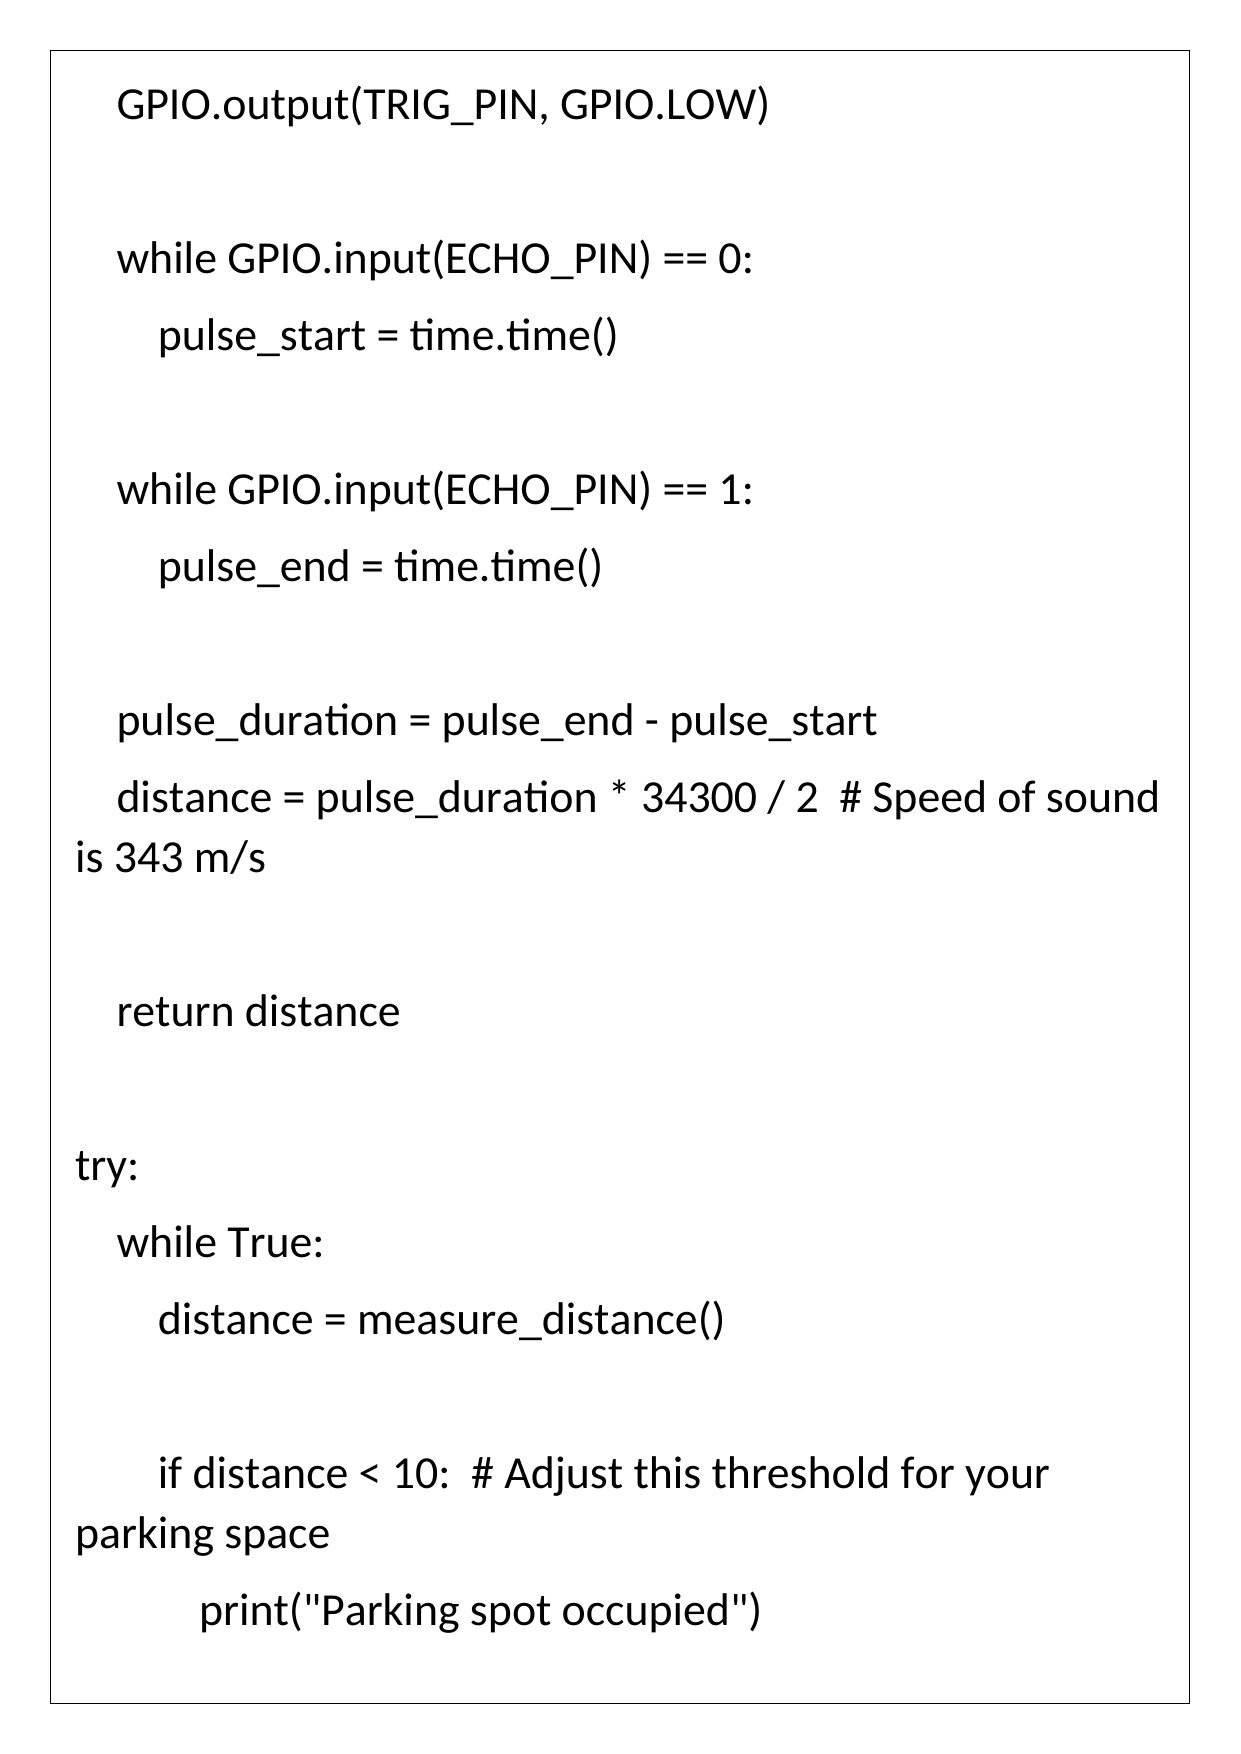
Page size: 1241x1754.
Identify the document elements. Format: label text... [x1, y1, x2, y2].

text distance = pulse_duration * 34300 / 2 # Speed of sound is 343 m/s [75, 768, 1165, 884]
text try: [75, 1136, 1165, 1192]
text distance = measure_distance() [75, 1290, 1165, 1346]
text pulse_duration = pulse_end - pulse_start [75, 691, 1165, 747]
text while GPIO.input(ECHO_PIN) == 1: [75, 460, 1165, 516]
text pulse_start = time.time() [75, 306, 1165, 362]
text print("Parking spot occupied") [75, 1581, 1165, 1637]
text pulse_end = time.time() [75, 537, 1165, 593]
text while GPIO.input(ECHO_PIN) == 0: [75, 229, 1165, 285]
text return distance [75, 982, 1165, 1038]
text while True: [75, 1213, 1165, 1269]
text GPIO.output(TRIG_PIN, GPIO.LOW) [75, 75, 1165, 131]
text if distance < 10: # Adjust this threshold for your parking space [75, 1444, 1165, 1560]
